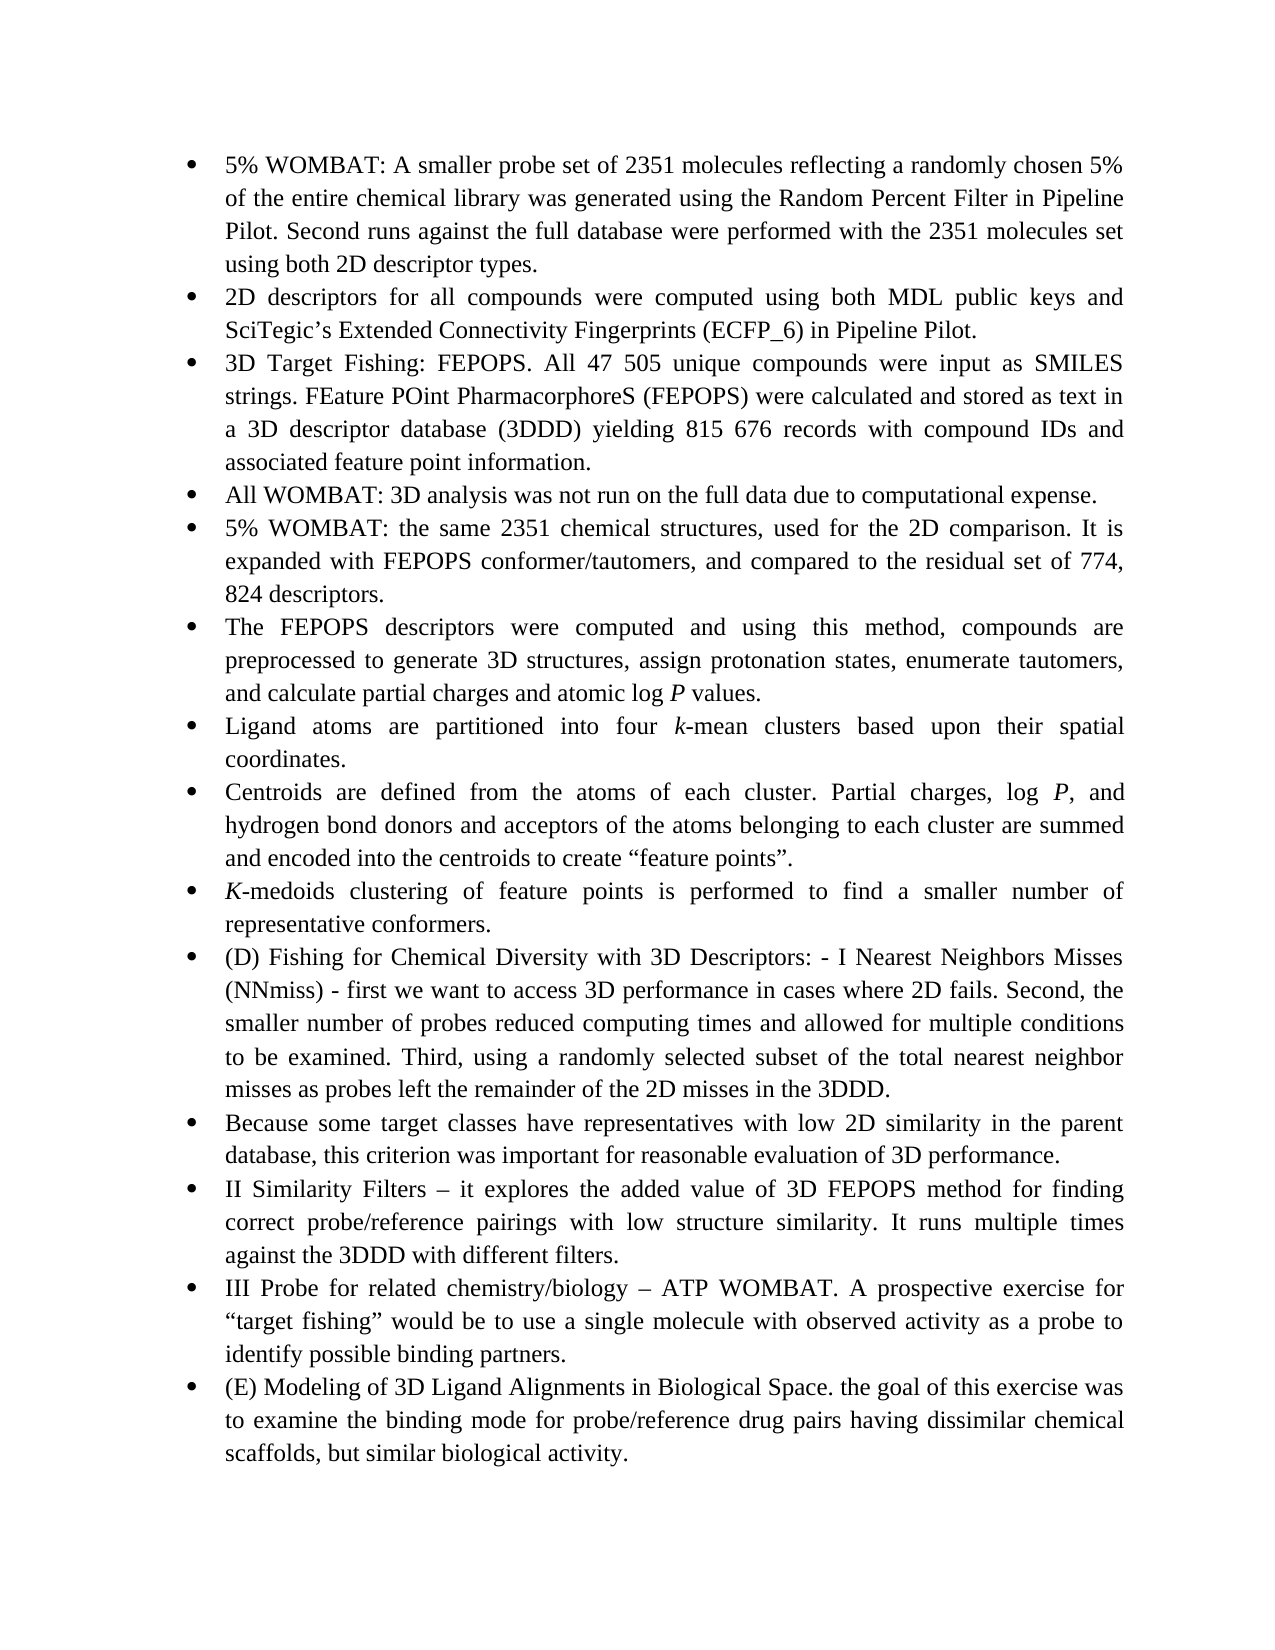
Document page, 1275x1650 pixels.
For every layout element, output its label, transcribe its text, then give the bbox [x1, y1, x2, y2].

list Centroids are defined from the atoms of each cluster. Partial charges, log P, and hydrogen bond donors and acceptors of the atoms belonging to each cluster are summed and encoded into the centroids to create “feature points”. [187, 777, 1125, 872]
list 3D Target Fishing: FEPOPS. All 47 505 unique compounds were input as SMILES strings. FEature POint PharmacorphoreS (FEPOPS) were calculated and stored as text in a 3D descriptor database (3DDD) yielding 815 676 records with compound IDs and associated feature point information. [187, 348, 1125, 476]
list Because some target classes have representatives with low 2D similarity in the parent database, this criterion was important for reasonable evaluation of 3D performance. [187, 1108, 1125, 1169]
list 5% WOMBAT: A smaller probe set of 2351 molecules reflecting a randomly chosen 5% of the entire chemical library was generated using the Random Percent Filter in Pipeline Pilot. Second runs against the full database were performed with the 2351 molecules set using both 2D descriptor types. [187, 150, 1125, 278]
list 5% WOMBAT: the same 2351 chemical structures, used for the 2D comparison. It is expanded with FEPOPS conformer/tautomers, and compared to the residual set of 774, 824 descriptors. [187, 513, 1125, 608]
list K-medoids clustering of feature points is performed to find a smaller number of representative conformers. [187, 876, 1125, 938]
list Ligand atoms are partitioned into four k-mean clusters based upon their spatial coordinates. [187, 711, 1125, 773]
list 2D descriptors for all compounds were computed using both MDL public keys and SciTegic’s Extended Connectivity Fingerprints (ECFP_6) in Pipeline Pilot. [187, 282, 1125, 344]
list The FEPOPS descriptors were computed and using this method, compounds are preprocessed to generate 3D structures, assign protonation states, enumerate tautomers, and calculate partial charges and atomic log P values. [187, 612, 1125, 707]
list All WOMBAT: 3D analysis was not run on the full data due to computational expense. [187, 480, 1125, 509]
list II Similarity Filters – it explores the added value of 3D FEPOPS method for finding correct probe/reference pairings with low structure similarity. It runs multiple times against the 3DDD with different filters. [187, 1174, 1125, 1268]
list (E) Modeling of 3D Ligand Alignments in Biological Space. the goal of this exercise was to examine the binding mode for probe/reference drug pairs having dissimilar chemical scaffolds, but similar biological activity. [187, 1372, 1125, 1467]
list (D) Fishing for Chemical Diversity with 3D Descriptors: - I Nearest Neighbors Misses (NNmiss) - first we want to access 3D performance in cases where 2D fails. Second, the smaller number of probes reduced computing times and allowed for multiple conditions to be examined. Third, using a randomly selected subset of the total nearest neighbor misses as probes left the remainder of the 2D misses in the 3DDD. [187, 942, 1125, 1103]
list III Probe for related chemistry/biology – ATP WOMBAT. A prospective exercise for “target fishing” would be to use a single molecule with observed activity as a probe to identify possible binding partners. [187, 1273, 1125, 1367]
